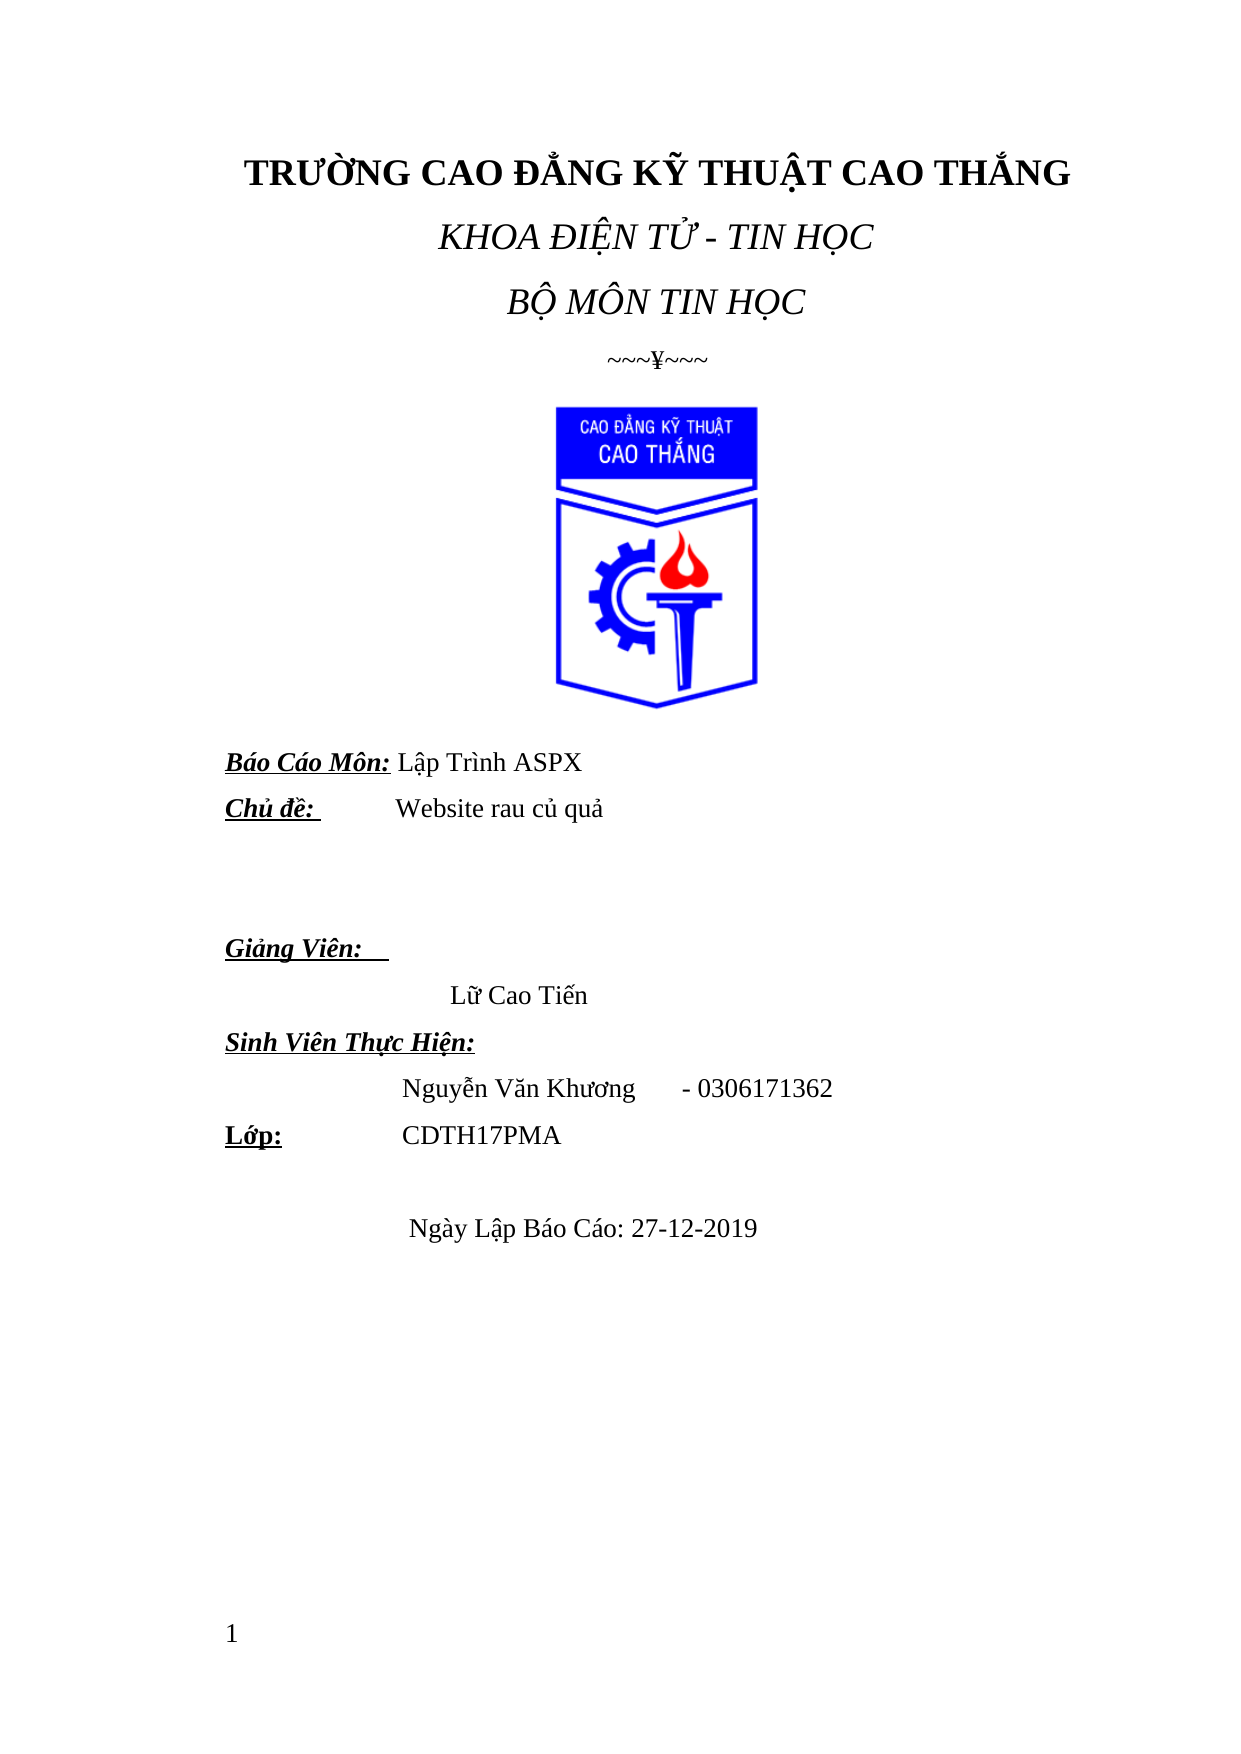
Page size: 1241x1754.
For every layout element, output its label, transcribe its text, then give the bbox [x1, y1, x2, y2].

text Nguyễn Văn Khương - 0306171362 [375, 1072, 1090, 1103]
text Sinh Viên Thực Hiện: [150, 1026, 1090, 1057]
text Chủ đề: Website rau củ quả [150, 792, 1090, 823]
text Lữ Cao Tiến [150, 979, 1090, 1010]
text TRƯỜNG CAO ĐẲNG KỸ THUẬT CAO THẮNG [150, 150, 1090, 193]
picture [538, 390, 777, 731]
text Giảng Viên: [150, 932, 1090, 963]
text Lớp: CDTH17PMA [150, 1119, 1090, 1150]
text ~~~¥~~~ [150, 344, 1090, 375]
text KHOA ĐIỆN TỬ - TIN HỌC [150, 215, 1090, 258]
text Báo Cáo Môn: Lập Trình ASPX [150, 746, 1090, 777]
text BỘ MÔN TIN HỌC [150, 279, 1090, 322]
text Ngày Lập Báo Cáo: 27-12-2019 [150, 1212, 1090, 1243]
